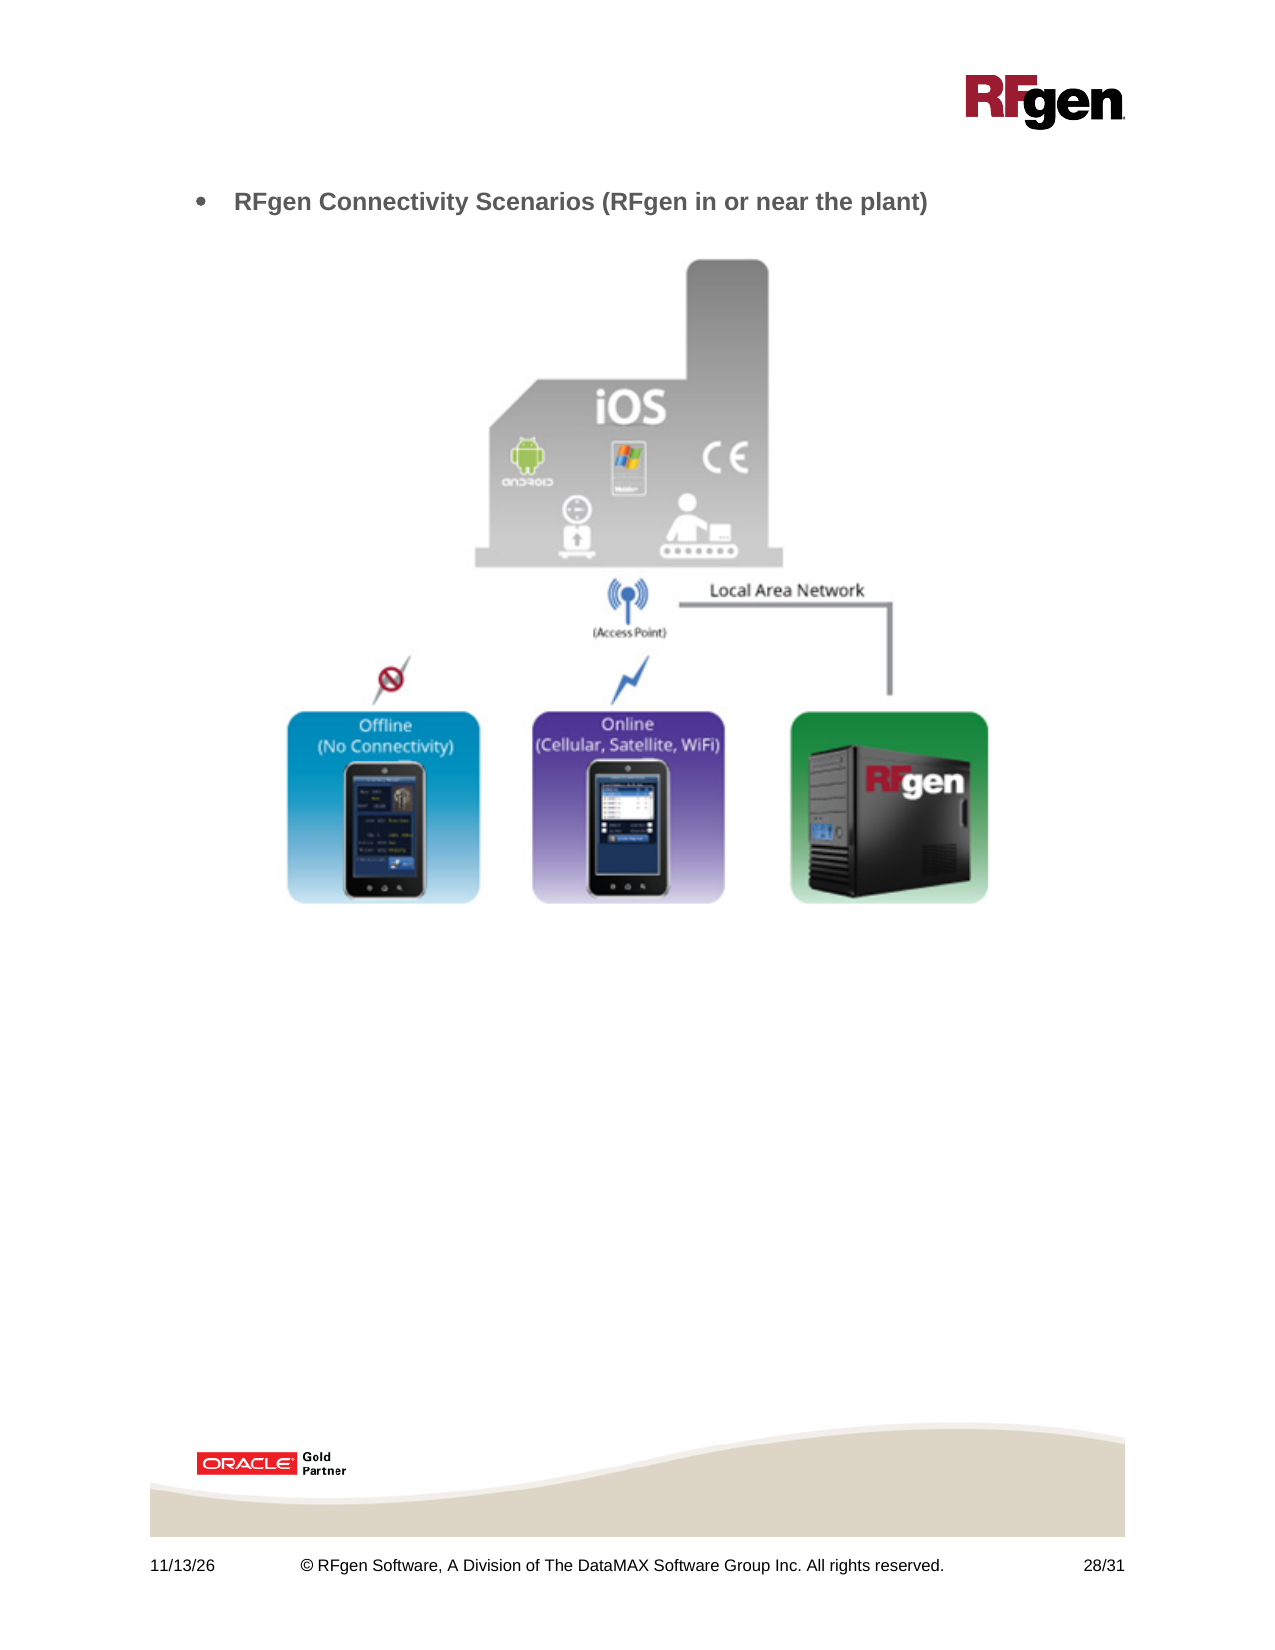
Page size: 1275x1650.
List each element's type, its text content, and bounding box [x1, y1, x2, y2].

list RFgen Connectivity Scenarios (RFgen in or near the plant) [196, 186, 1125, 215]
picture [150, 1399, 1125, 1537]
picture [965, 75, 1125, 130]
picture [261, 239, 1014, 929]
